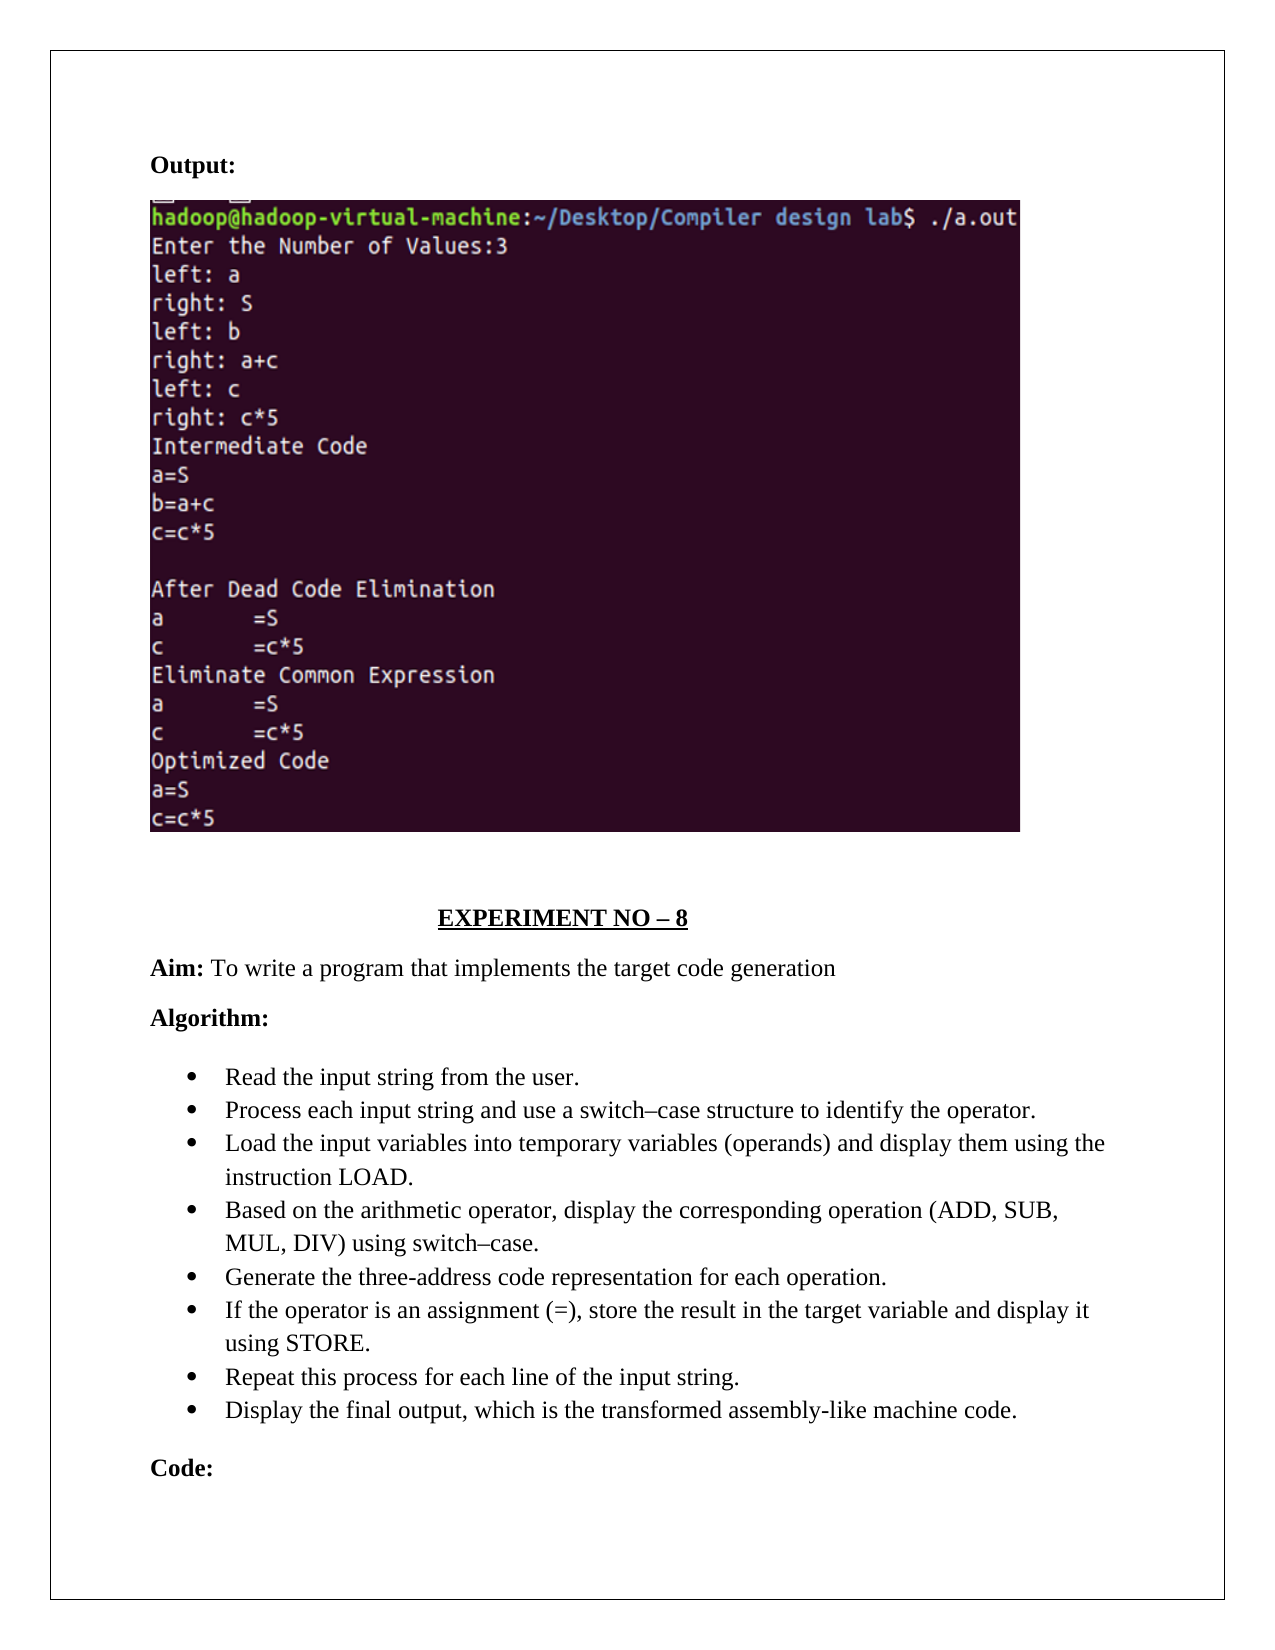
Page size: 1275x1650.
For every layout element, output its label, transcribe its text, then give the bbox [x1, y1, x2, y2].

list Load the input variables into temporary variables (operands) and display them using the instruction LOAD. [187, 1128, 1125, 1190]
text Algorithm: [150, 1003, 1125, 1032]
list Repeat this process for each line of the input string. [187, 1362, 1125, 1390]
list If the operator is an assignment (=), store the result in the target variable and display it using STORE. [187, 1295, 1125, 1357]
text EXPERIMENT NO – 8 [150, 903, 1125, 932]
text Code: [150, 1453, 1125, 1482]
picture [150, 200, 1021, 832]
list Based on the arithmetic operator, display the corresponding operation (ADD, SUB, MUL, DIV) using switch–case. [187, 1195, 1125, 1257]
list Display the final output, which is the transformed assembly-like machine code. [187, 1395, 1125, 1424]
list Generate the three-address code representation for each operation. [187, 1262, 1125, 1290]
text Output: [150, 150, 1125, 179]
text Aim: To write a program that implements the target code generation [150, 953, 1125, 982]
list Process each input string and use a switch–case structure to identify the operator. [187, 1095, 1125, 1124]
list Read the input string from the user. [187, 1062, 1125, 1090]
